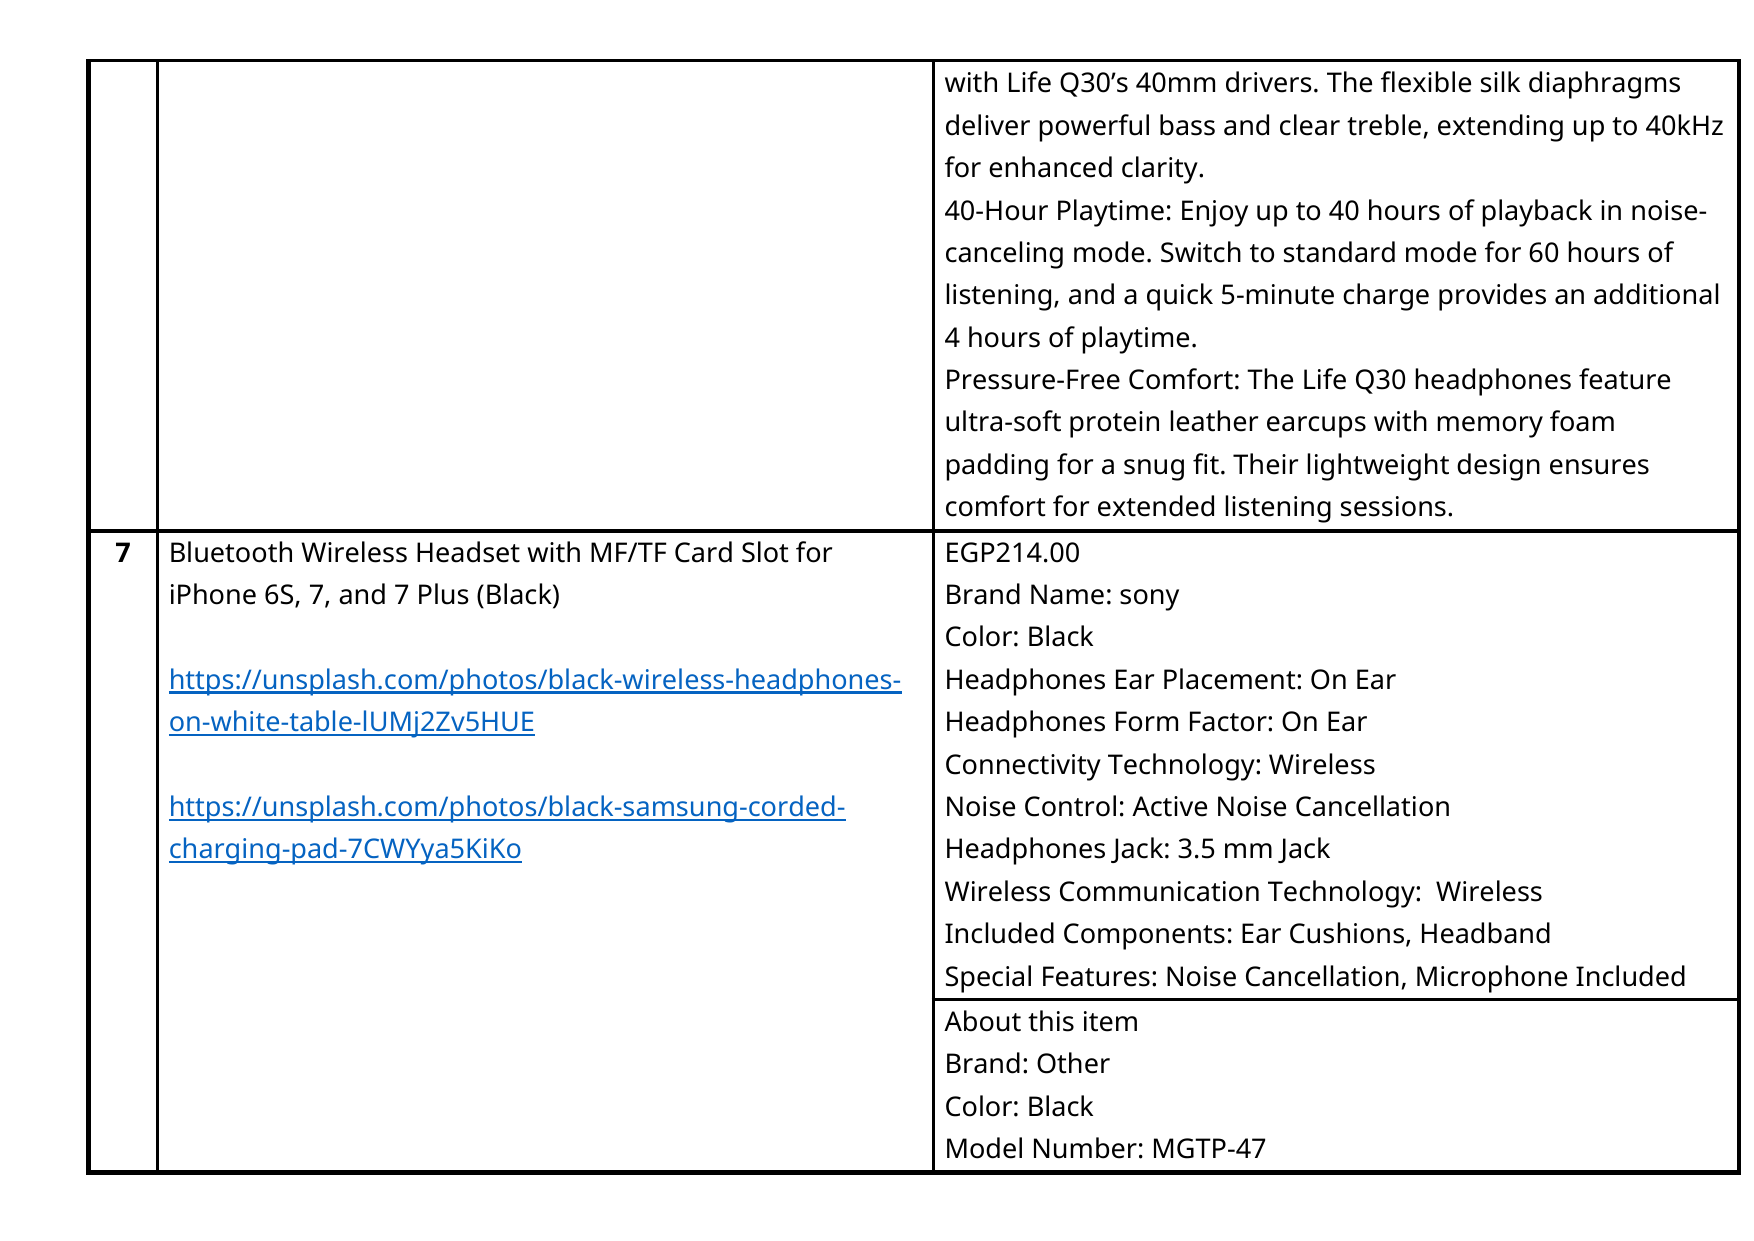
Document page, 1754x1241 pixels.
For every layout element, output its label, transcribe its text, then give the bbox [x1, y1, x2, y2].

table_cell Bluetooth Wireless Headset with MF/TF Card Slot for iPhone 6S, 7, and 7 Plus (Black) https://unsplash.com/photos/black-wireless-headphones-on-white-table-lUMj2Zv5HUE https://unsplash.com/photos/black-samsung-corded-charging-pad-7CWYya5KiKo [159, 533, 932, 1170]
table_cell EGP214.00 Brand Name: sony Color: Black Headphones Ear Placement: On Ear Headphones Form Factor: On Ear Connectivity Technology: Wireless Noise Control: Active Noise Cancellation Headphones Jack: 3.5 mm Jack Wireless Communication Technology: Wireless Included Components: Ear Cushions, Headband Special Features: Noise Cancellation, Microphone Included [935, 533, 1737, 998]
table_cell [935, 1001, 1737, 1170]
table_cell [935, 62, 1737, 528]
table_cell 7 [91, 533, 156, 1170]
